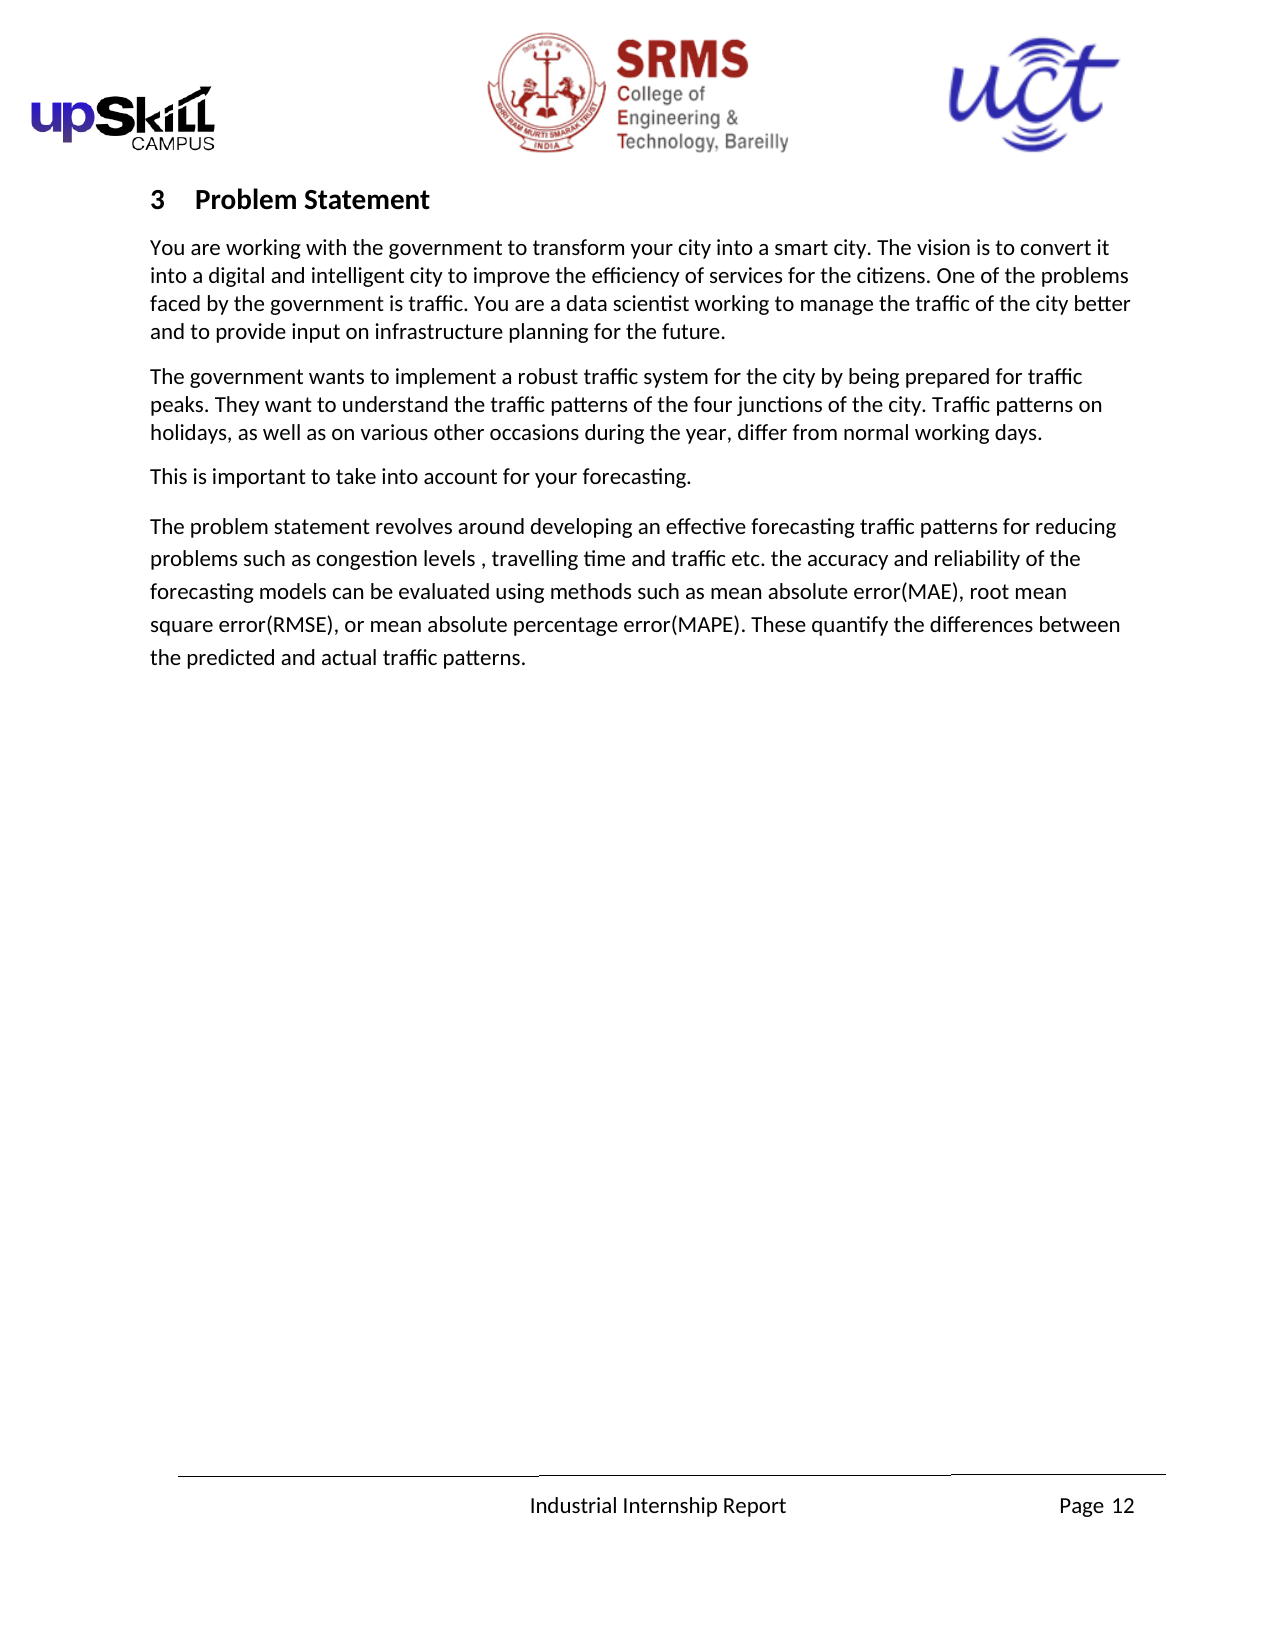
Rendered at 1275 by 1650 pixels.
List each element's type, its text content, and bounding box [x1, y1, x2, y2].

text The problem statement revolves around developing an effective forecasting traffic patterns for reducing problems such as congestion levels , travelling time and traffic etc. the accuracy and reliability of the forecasting models can be evaluated using methods such as mean absolute error(MAE), root mean square error(RMSE), or mean absolute percentage error(MAPE). These quantify the differences between the predicted and actual traffic patterns. [150, 507, 1134, 671]
text You are working with the government to transform your city into a smart city. The vision is to convert it into a digital and intelligent city to improve the efficiency of services for the citizens. One of the problems faced by the government is traffic. You are a data scientist working to manage the traffic of the city better and to provide input on infrastructure planning for the future. [150, 233, 1134, 346]
text This is important to take into account for your forecasting. [150, 462, 1134, 491]
picture [486, 30, 789, 154]
picture [0, 73, 246, 154]
subtitle Problem Statement [150, 181, 1134, 217]
text The government wants to implement a robust traffic system for the city by being prepared for traffic peaks. They want to understand the traffic patterns of the four junctions of the city. Traffic patterns on holidays, as well as on various other occasions during the year, differ from normal working days. [150, 362, 1134, 446]
picture [946, 28, 1125, 154]
